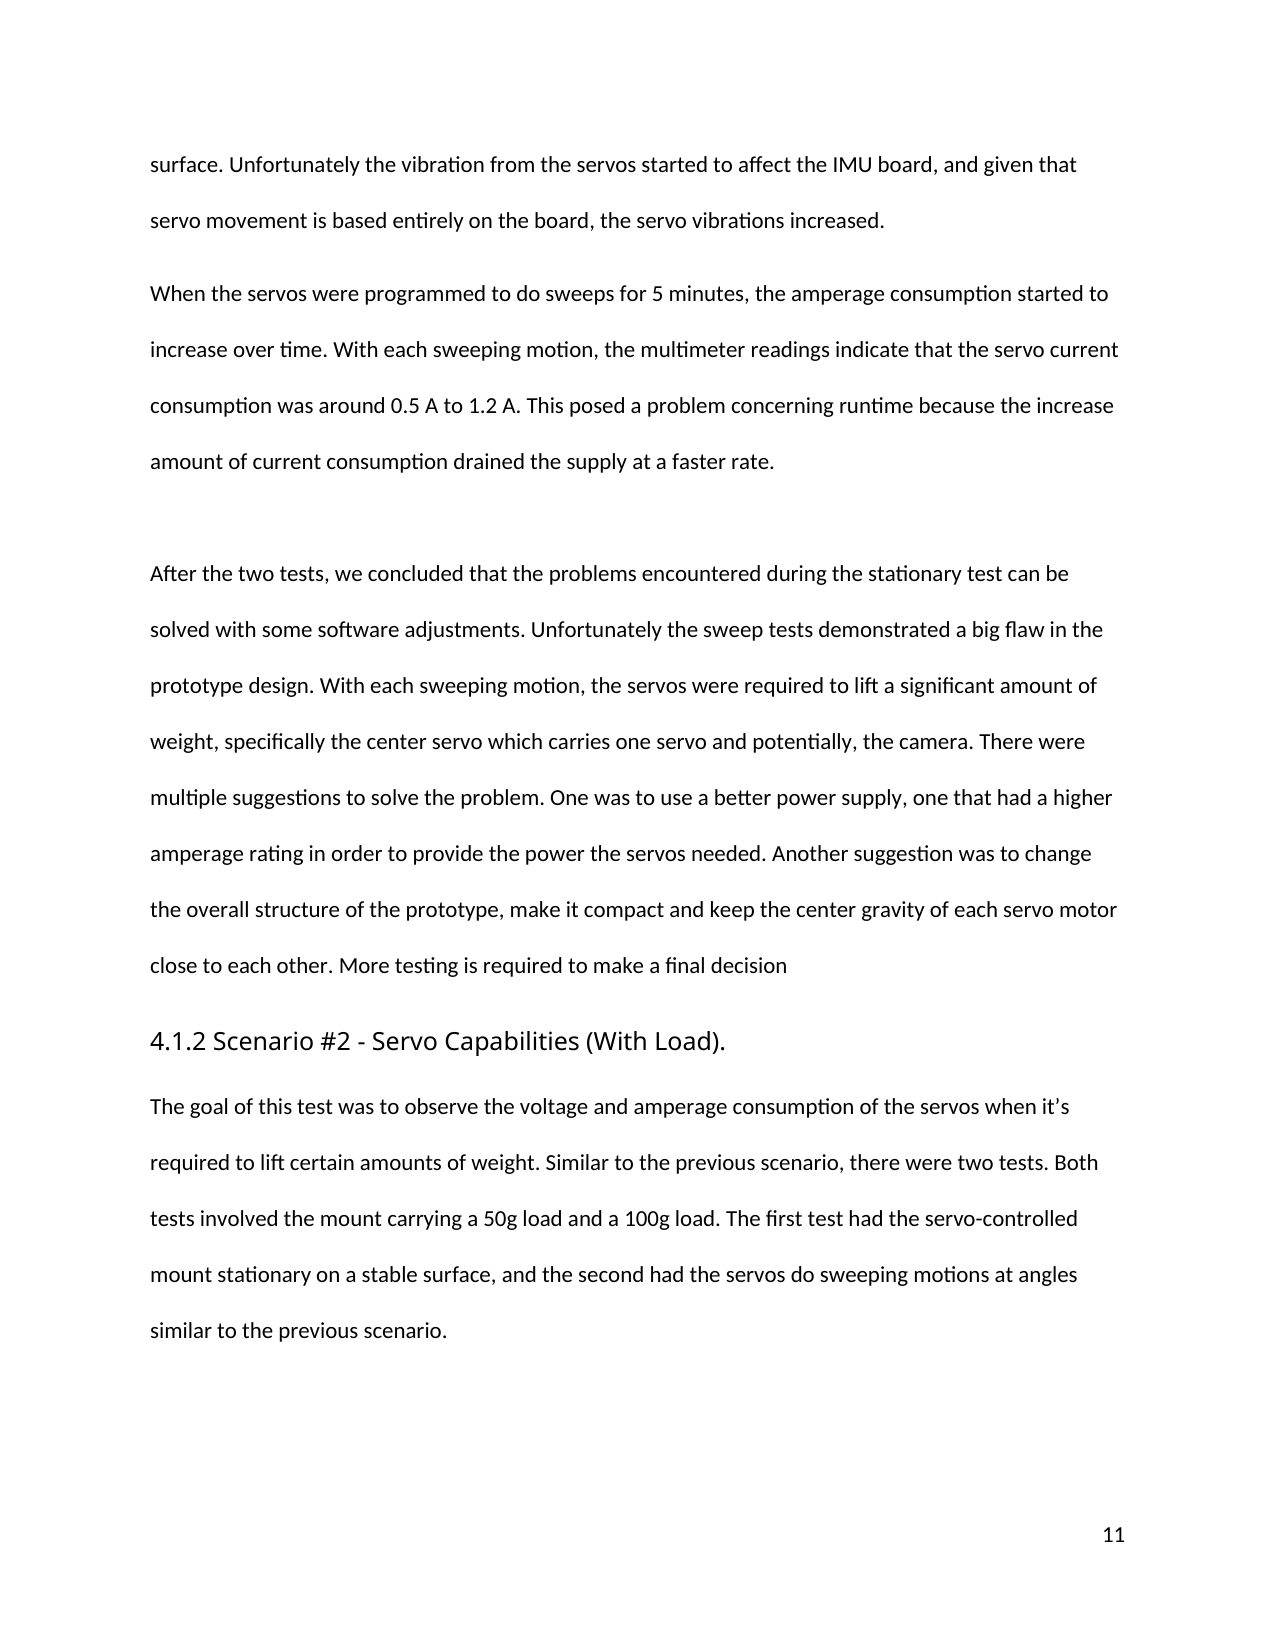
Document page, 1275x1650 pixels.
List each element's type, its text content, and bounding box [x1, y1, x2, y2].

text When the servos were programmed to do sweeps for 5 minutes, the amperage consumption started to increase over time. With each sweeping motion, the multimeter readings indicate that the servo current consumption was around 0.5 A to 1.2 A. This posed a problem concerning runtime because the increase amount of current consumption drained the supply at a faster rate. [150, 279, 1125, 475]
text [150, 150, 1125, 234]
subtitle 4.1.2 Scenario #2 - Servo Capabilities (With Load). [150, 1024, 1125, 1058]
text After the two tests, we concluded that the problems encountered during the stationary test can be solved with some software adjustments. Unfortunately the sweep tests demonstrated a big flaw in the prototype design. With each sweeping motion, the servos were required to lift a significant amount of weight, specifically the center servo which carries one servo and potentially, the camera. There were multiple suggestions to solve the problem. One was to use a better power supply, one that had a higher amperage rating in order to provide the power the servos needed. Another suggestion was to change the overall structure of the prototype, make it compact and keep the center gravity of each servo motor close to each other. More testing is required to make a final decision [150, 559, 1125, 979]
text The goal of this test was to observe the voltage and amperage consumption of the servos when it’s required to lift certain amounts of weight. Similar to the previous scenario, there were two tests. Both tests involved the mount carrying a 50g load and a 100g load. The first test had the servo-controlled mount stationary on a stable surface, and the second had the servos do sweeping motions at angles similar to the previous scenario. [150, 1092, 1125, 1344]
